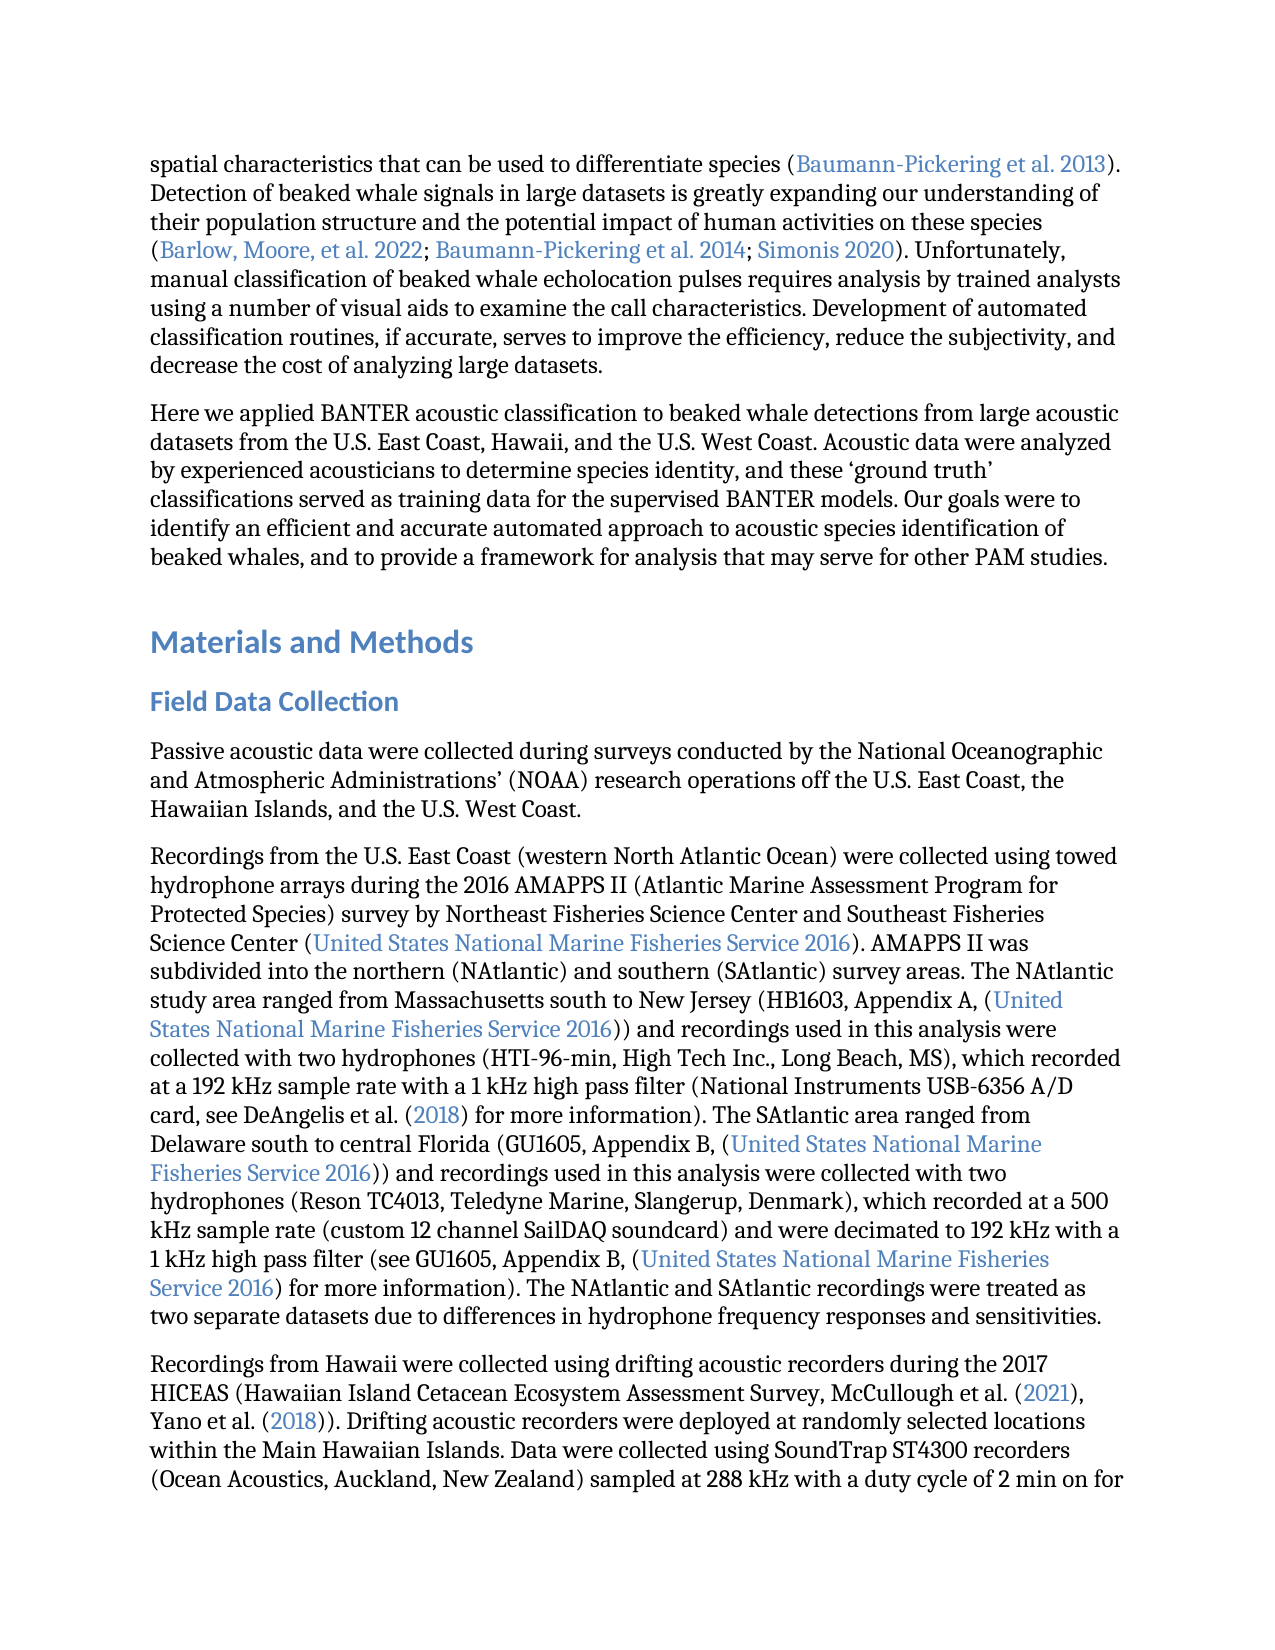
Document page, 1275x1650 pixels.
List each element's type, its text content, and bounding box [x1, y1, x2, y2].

subtitle Materials and Methods [150, 621, 1125, 662]
subtitle Field Data Collection [150, 683, 1125, 718]
text Recordings from the U.S. East Coast (western North Atlantic Ocean) were collected using towed hydrophone arrays during the 2016 AMAPPS II (Atlantic Marine Assessment Program for Protected Species) survey by Northeast Fisheries Science Center and Southeast Fisheries Science Center (United States National Marine Fisheries Service 2016). AMAPPS II was subdivided into the northern (NAtlantic) and southern (SAtlantic) survey areas. The NAtlantic study area ranged from Massachusetts south to New Jersey (HB1603, Appendix A, (United States National Marine Fisheries Service 2016)) and recordings used in this analysis were collected with two hydrophones (HTI-96-min, High Tech Inc., Long Beach, MS), which recorded at a 192 kHz sample rate with a 1 kHz high pass filter (National Instruments USB-6356 A/D card, see DeAngelis et al. (2018) for more information). The SAtlantic area ranged from Delaware south to central Florida (GU1605, Appendix B, (United States National Marine Fisheries Service 2016)) and recordings used in this analysis were collected with two hydrophones (Reson TC4013, Teledyne Marine, Slangerup, Denmark), which recorded at a 500 kHz sample rate (custom 12 channel SailDAQ soundcard) and were decimated to 192 kHz with a 1 kHz high pass filter (see GU1605, Appendix B, (United States National Marine Fisheries Service 2016) for more information). The NAtlantic and SAtlantic recordings were treated as two separate datasets due to differences in hydrophone frequency responses and sensitivities. [150, 842, 1125, 1331]
text Passive acoustic data were collected during surveys conducted by the National Oceanographic and Atmospheric Administrations’ (NOAA) research operations off the U.S. East Coast, the Hawaiian Islands, and the U.S. West Coast. [150, 737, 1125, 823]
